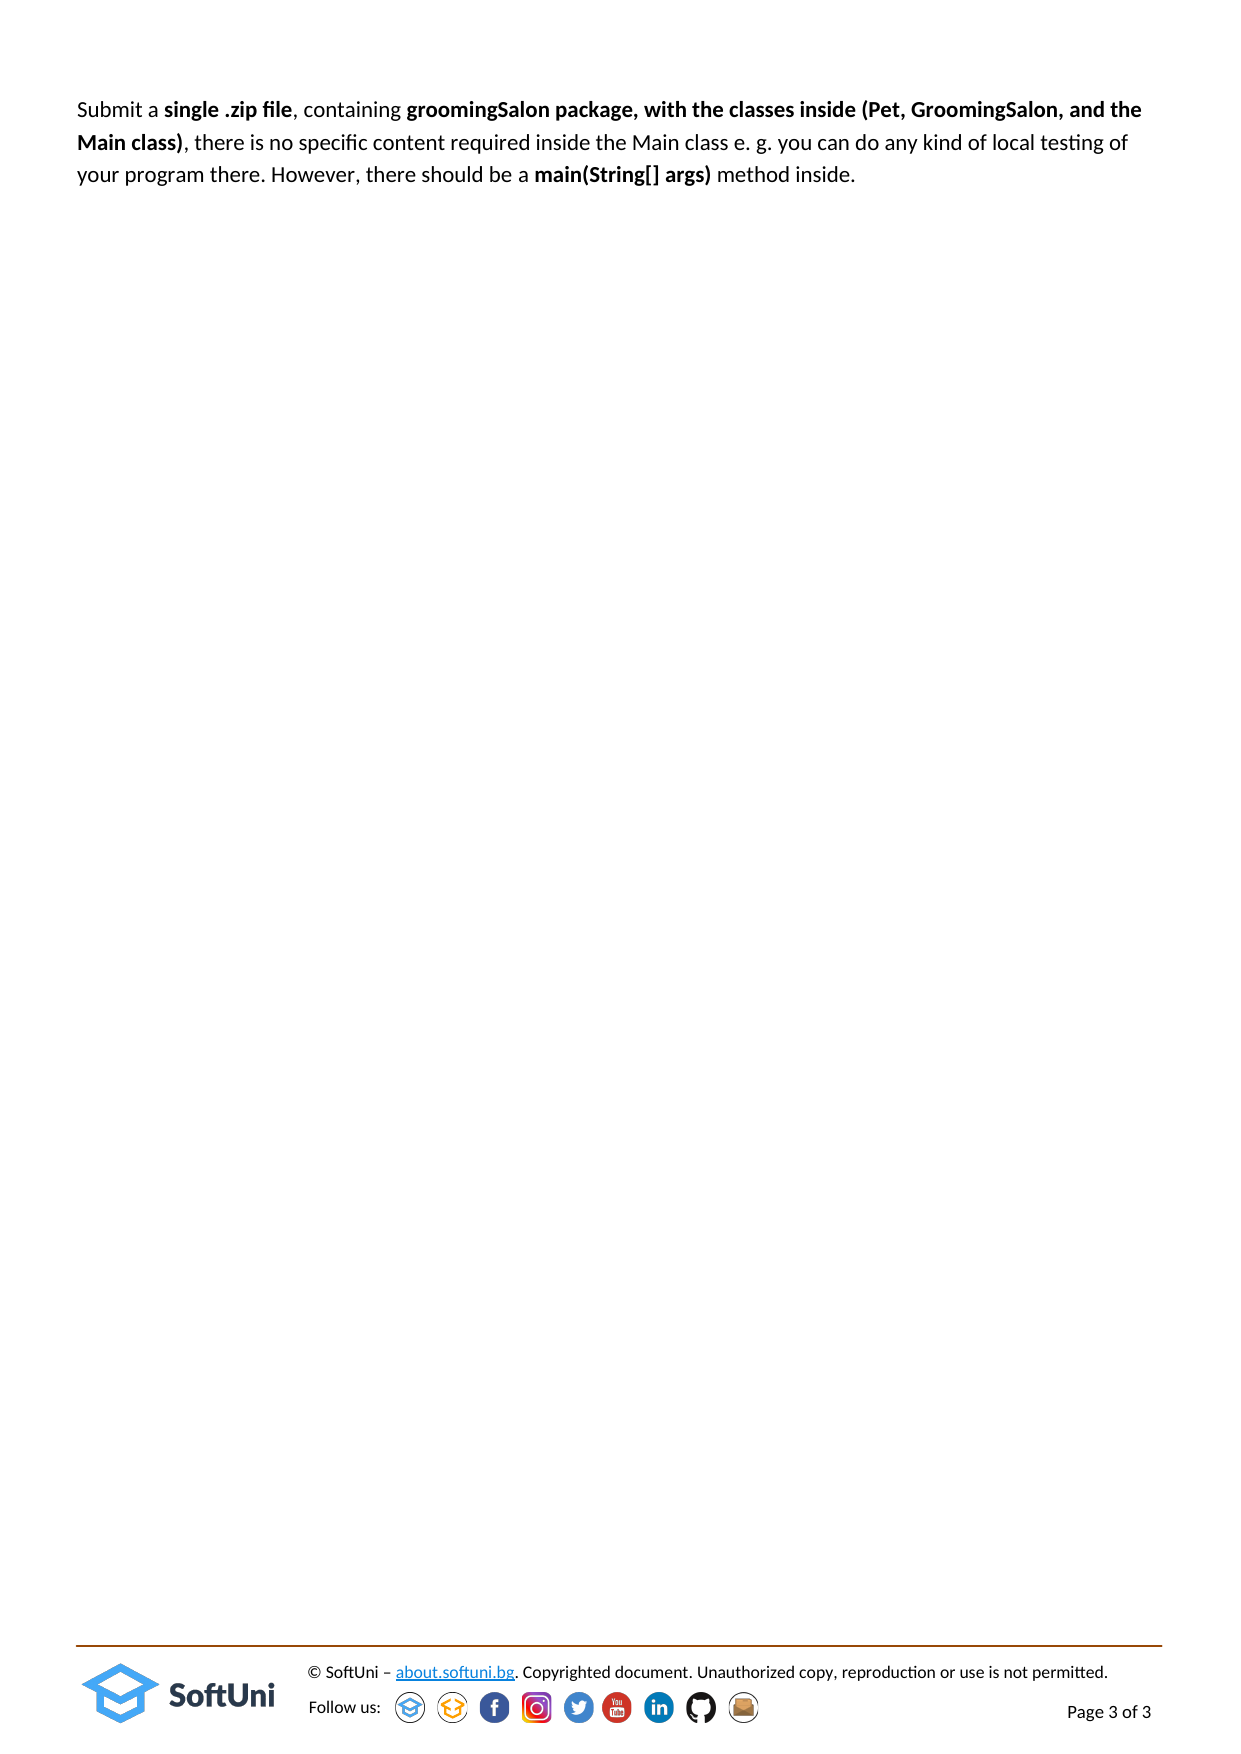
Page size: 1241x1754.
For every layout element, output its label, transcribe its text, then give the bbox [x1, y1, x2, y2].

picture [602, 1692, 632, 1723]
picture [437, 1692, 468, 1723]
picture [728, 1692, 759, 1723]
picture [644, 1714, 653, 1723]
picture [564, 1692, 594, 1723]
picture [658, 1705, 667, 1714]
picture [665, 1714, 674, 1723]
picture [479, 1692, 510, 1723]
text Submit a single .zip file, containing groomingSalon package, with the classes inside (Pet, GroomingSalon, and the Main class), there is no specific content required inside the Main class e. g. you can do any kind of local testing of your program there. However, there should be a main(String[] args) method inside. [77, 95, 1163, 188]
picture [644, 1692, 653, 1701]
picture [522, 1692, 552, 1723]
picture [395, 1692, 425, 1723]
picture [686, 1692, 716, 1723]
picture [75, 1658, 281, 1729]
picture [665, 1692, 674, 1701]
